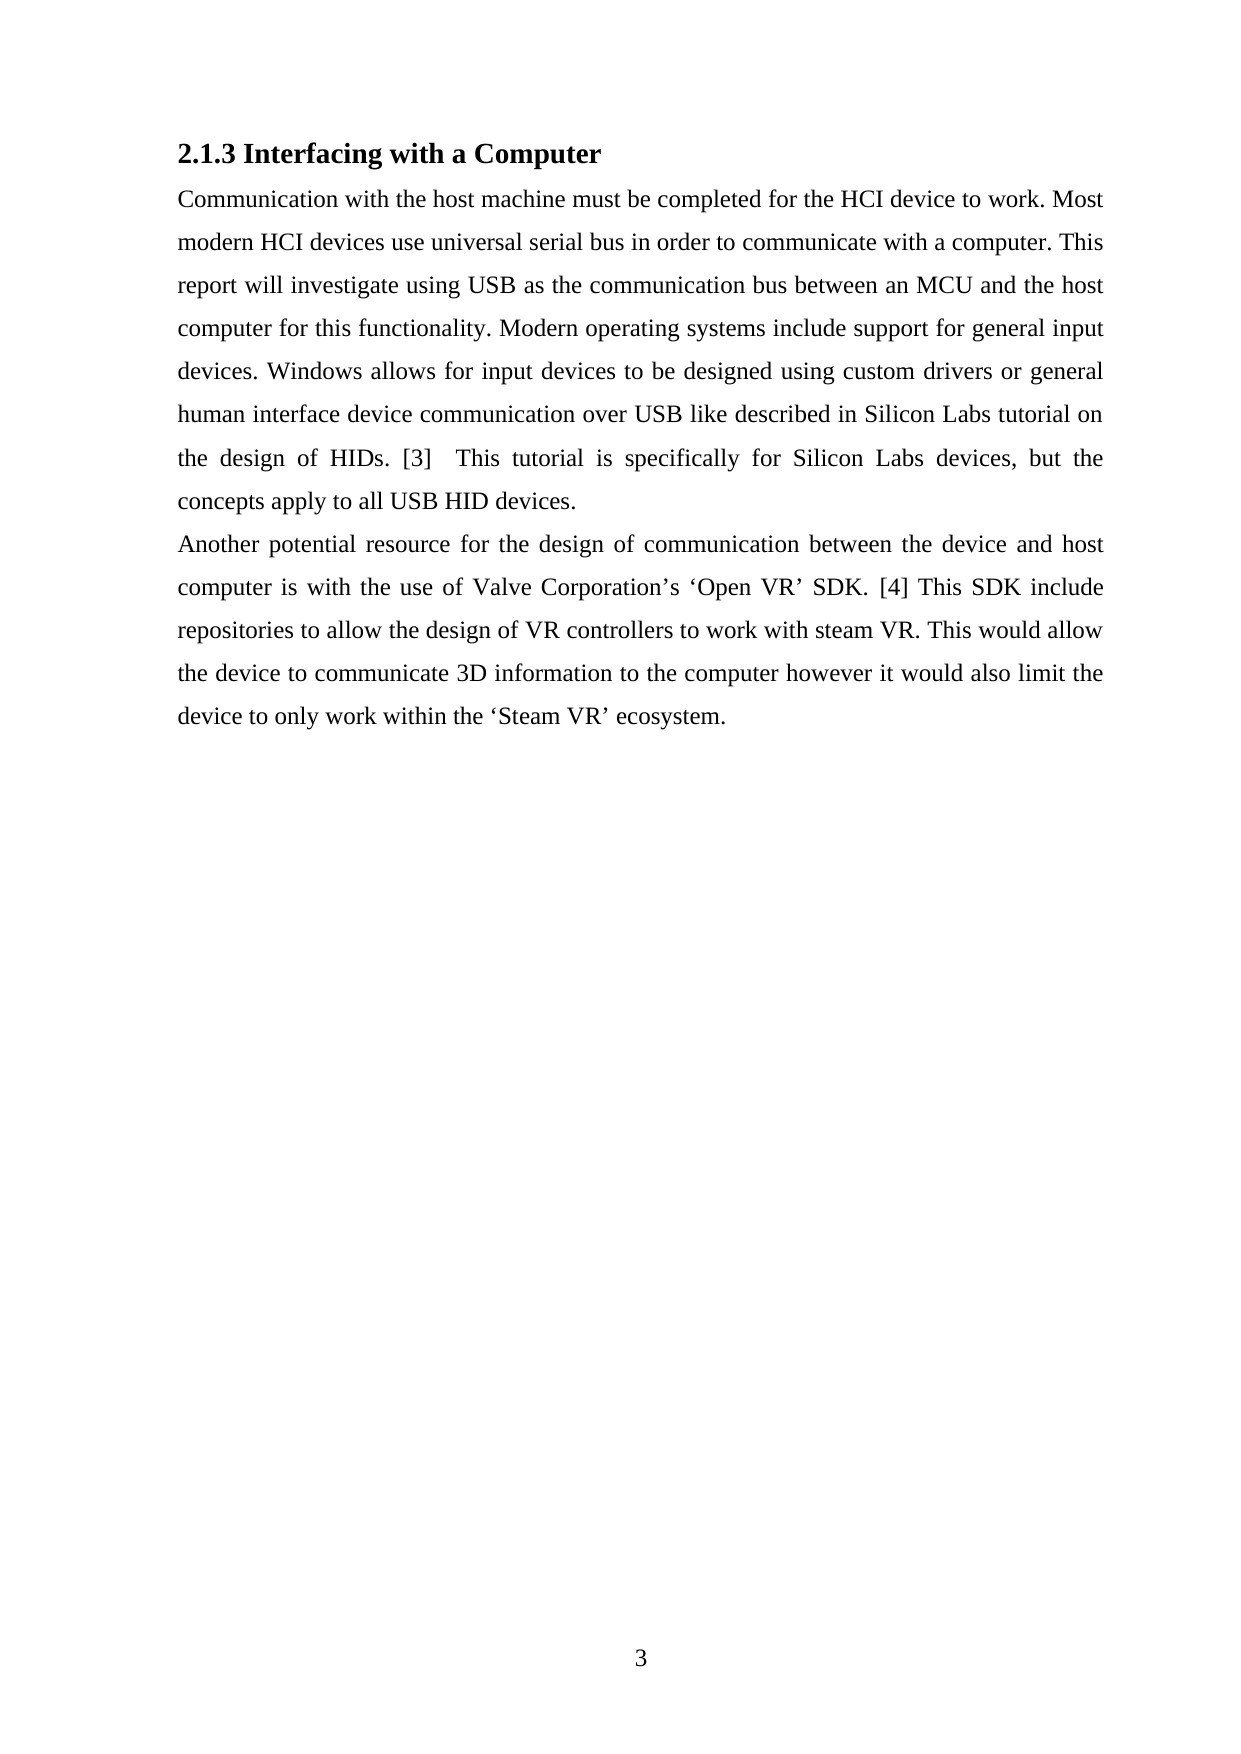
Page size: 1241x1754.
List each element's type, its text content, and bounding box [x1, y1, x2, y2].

text Another potential resource for the design of communication between the device and host computer is with the use of Valve Corporation’s ‘Open VR’ SDK. This SDK include repositories to allow the design of VR controllers to work with steam VR. This would allow the device to communicate 3D information to the computer however it would also limit the device to only work within the ‘Steam VR’ ecosystem. [177, 529, 1104, 730]
subtitle 2.1.3 Interfacing with a Computer [177, 136, 1104, 169]
text Communication with the host machine must be completed for the HCI device to work. Most modern HCI devices use universal serial bus in order to communicate with a computer. This report will investigate using USB as the communication bus between an MCU and the host computer for this functionality. Modern operating systems include support for general input devices. Windows allows for input devices to be designed using custom drivers or general human interface device communication over USB like described in Silicon Labs tutorial on the design of HIDs. This tutorial is specifically for Silicon Labs devices, but the concepts apply to all USB HID devices. [177, 184, 1104, 514]
